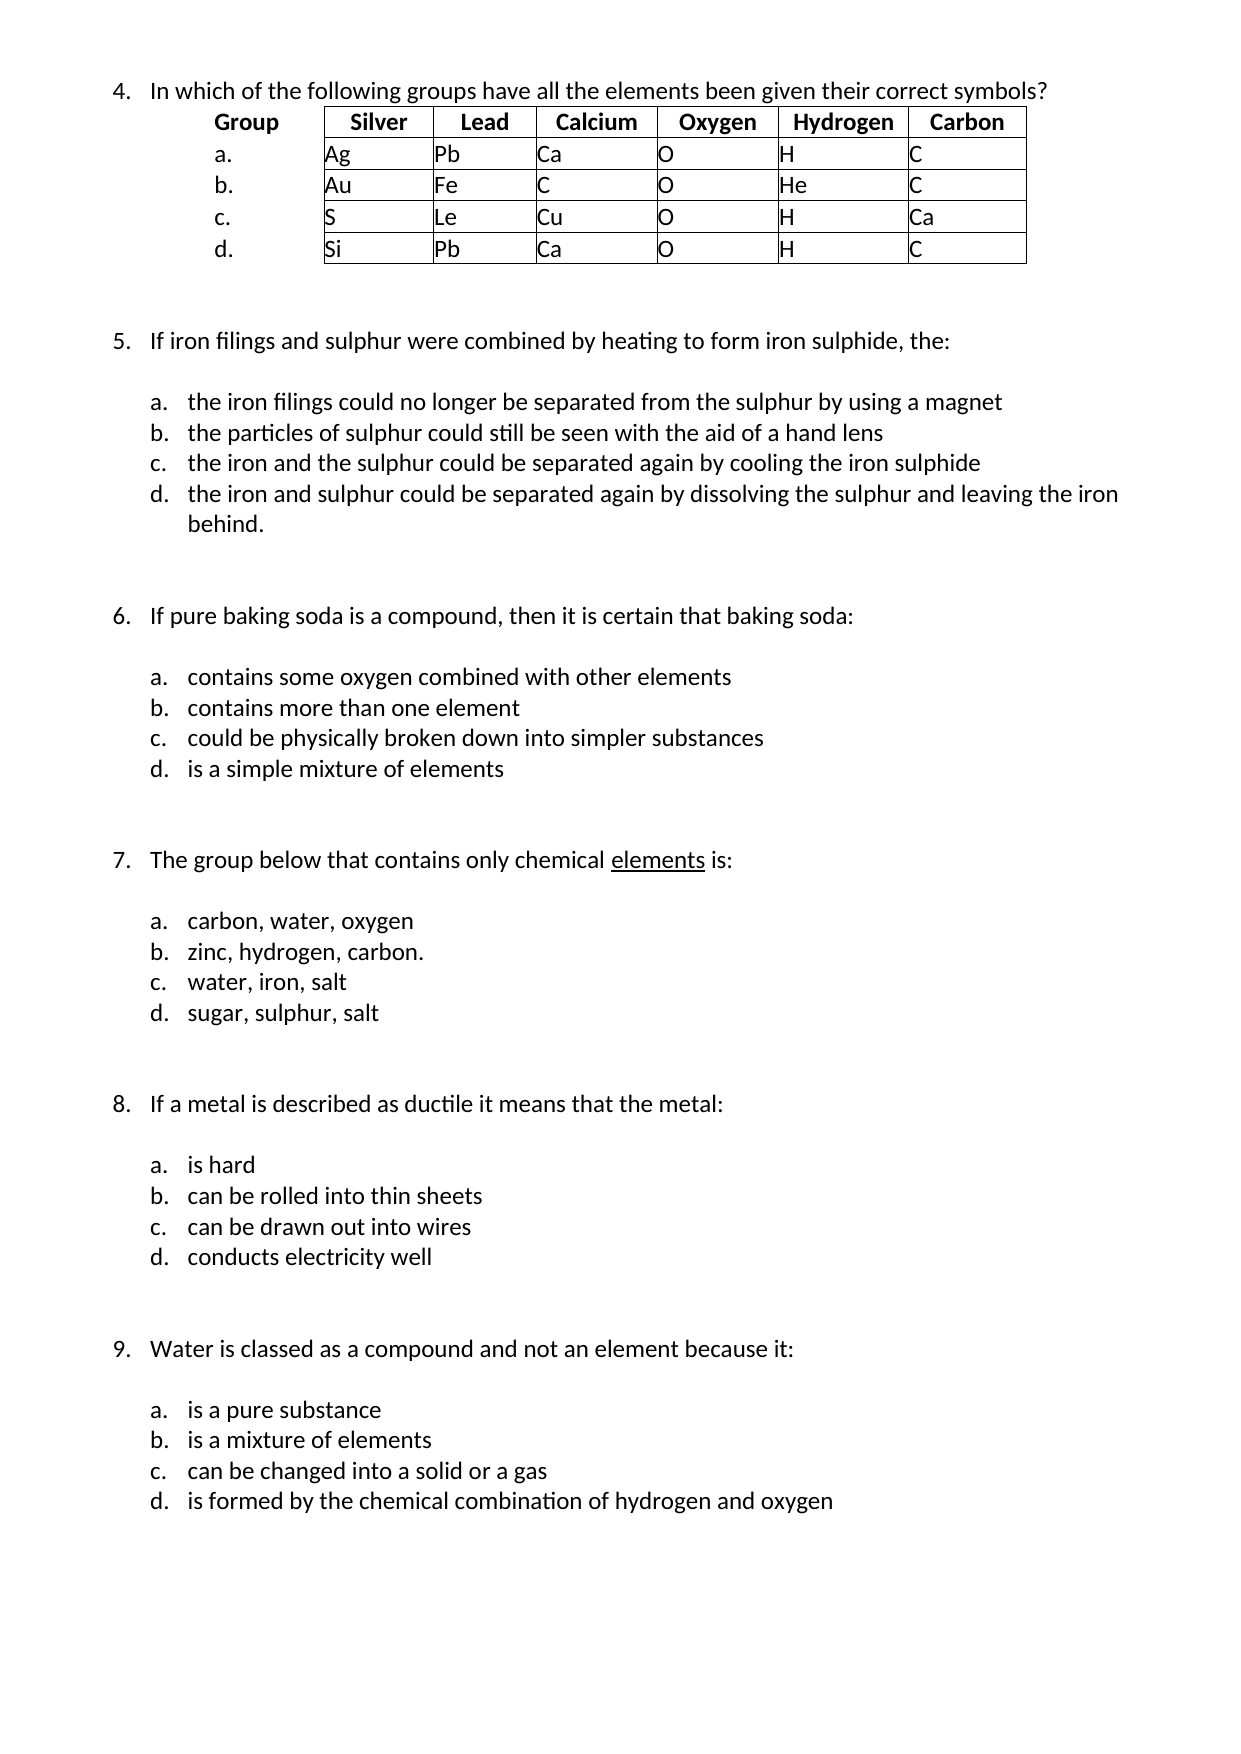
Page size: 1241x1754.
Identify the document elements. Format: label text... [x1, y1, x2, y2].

list the iron and sulphur could be separated again by dissolving the sulphur and leaving the iron behind. [150, 478, 1165, 539]
table_cell Pb [434, 233, 536, 263]
table_cell C [909, 233, 1026, 263]
table_cell Ca [537, 138, 657, 169]
table_header Silver [325, 107, 433, 137]
table_header Oxygen [658, 107, 778, 137]
table_cell O [658, 170, 778, 200]
table_cell Ca [909, 201, 1026, 232]
list The group below that contains only chemical elements is: [112, 844, 1165, 875]
list conducts electricity well [150, 1241, 1165, 1272]
list If a metal is described as ductile it means that the metal: [112, 1088, 1165, 1119]
list contains some oxygen combined with other elements [150, 661, 1165, 692]
list the iron filings could no longer be separated from the sulphur by using a magnet [150, 386, 1165, 417]
table_cell Fe [434, 170, 536, 200]
table_cell Cu [537, 201, 657, 232]
table_cell H [779, 138, 908, 169]
table_header Carbon [909, 107, 1026, 137]
list the particles of sulphur could still be seen with the aid of a hand lens [150, 417, 1165, 447]
list In which of the following groups have all the elements been given their correct symbols? [112, 75, 1165, 106]
list If pure baking soda is a compound, then it is certain that baking soda: [112, 569, 1165, 631]
table_cell O [658, 201, 778, 232]
list If iron filings and sulphur were combined by heating to form iron sulphide, the: [112, 325, 1165, 356]
table_header Calcium [537, 107, 657, 137]
table_cell Au [325, 170, 433, 200]
list Water is classed as a compound and not an element because it: [112, 1333, 1165, 1363]
list contains more than one element [150, 692, 1165, 722]
list is formed by the chemical combination of hydrogen and oxygen [150, 1485, 1165, 1516]
list can be changed into a solid or a gas [150, 1455, 1165, 1485]
list is a mixture of elements [150, 1424, 1165, 1455]
table_cell d. [214, 232, 324, 263]
table_header Lead [434, 107, 536, 137]
table_cell H [779, 233, 908, 263]
list sugar, sulphur, salt [150, 997, 1165, 1027]
table_cell Si [325, 233, 433, 263]
list carbon, water, oxygen [150, 905, 1165, 936]
list is hard [150, 1149, 1165, 1180]
table_cell He [779, 170, 908, 200]
list the iron and the sulphur could be separated again by cooling the iron sulphide [150, 447, 1165, 478]
list zinc, hydrogen, carbon. [150, 936, 1165, 966]
table_cell C [909, 138, 1026, 169]
list can be rolled into thin sheets [150, 1180, 1165, 1211]
table_cell Le [434, 201, 536, 232]
table_cell C [537, 170, 657, 200]
table_cell Pb [434, 138, 536, 169]
table_header Group [214, 106, 324, 137]
table_cell C [909, 170, 1026, 200]
table_cell O [658, 138, 778, 169]
table_cell S [325, 201, 433, 232]
table_cell H [779, 201, 908, 232]
list is a simple mixture of elements [150, 753, 1165, 783]
table_cell a. [214, 137, 324, 169]
table_cell O [658, 233, 778, 263]
table_cell Ca [537, 233, 657, 263]
list can be drawn out into wires [150, 1211, 1165, 1241]
list water, iron, salt [150, 966, 1165, 997]
table_header Hydrogen [779, 107, 908, 137]
table_cell b. [214, 169, 324, 200]
table_cell c. [214, 200, 324, 232]
list is a pure substance [150, 1394, 1165, 1424]
list could be physically broken down into simpler substances [150, 722, 1165, 753]
table_cell Ag [325, 138, 433, 169]
